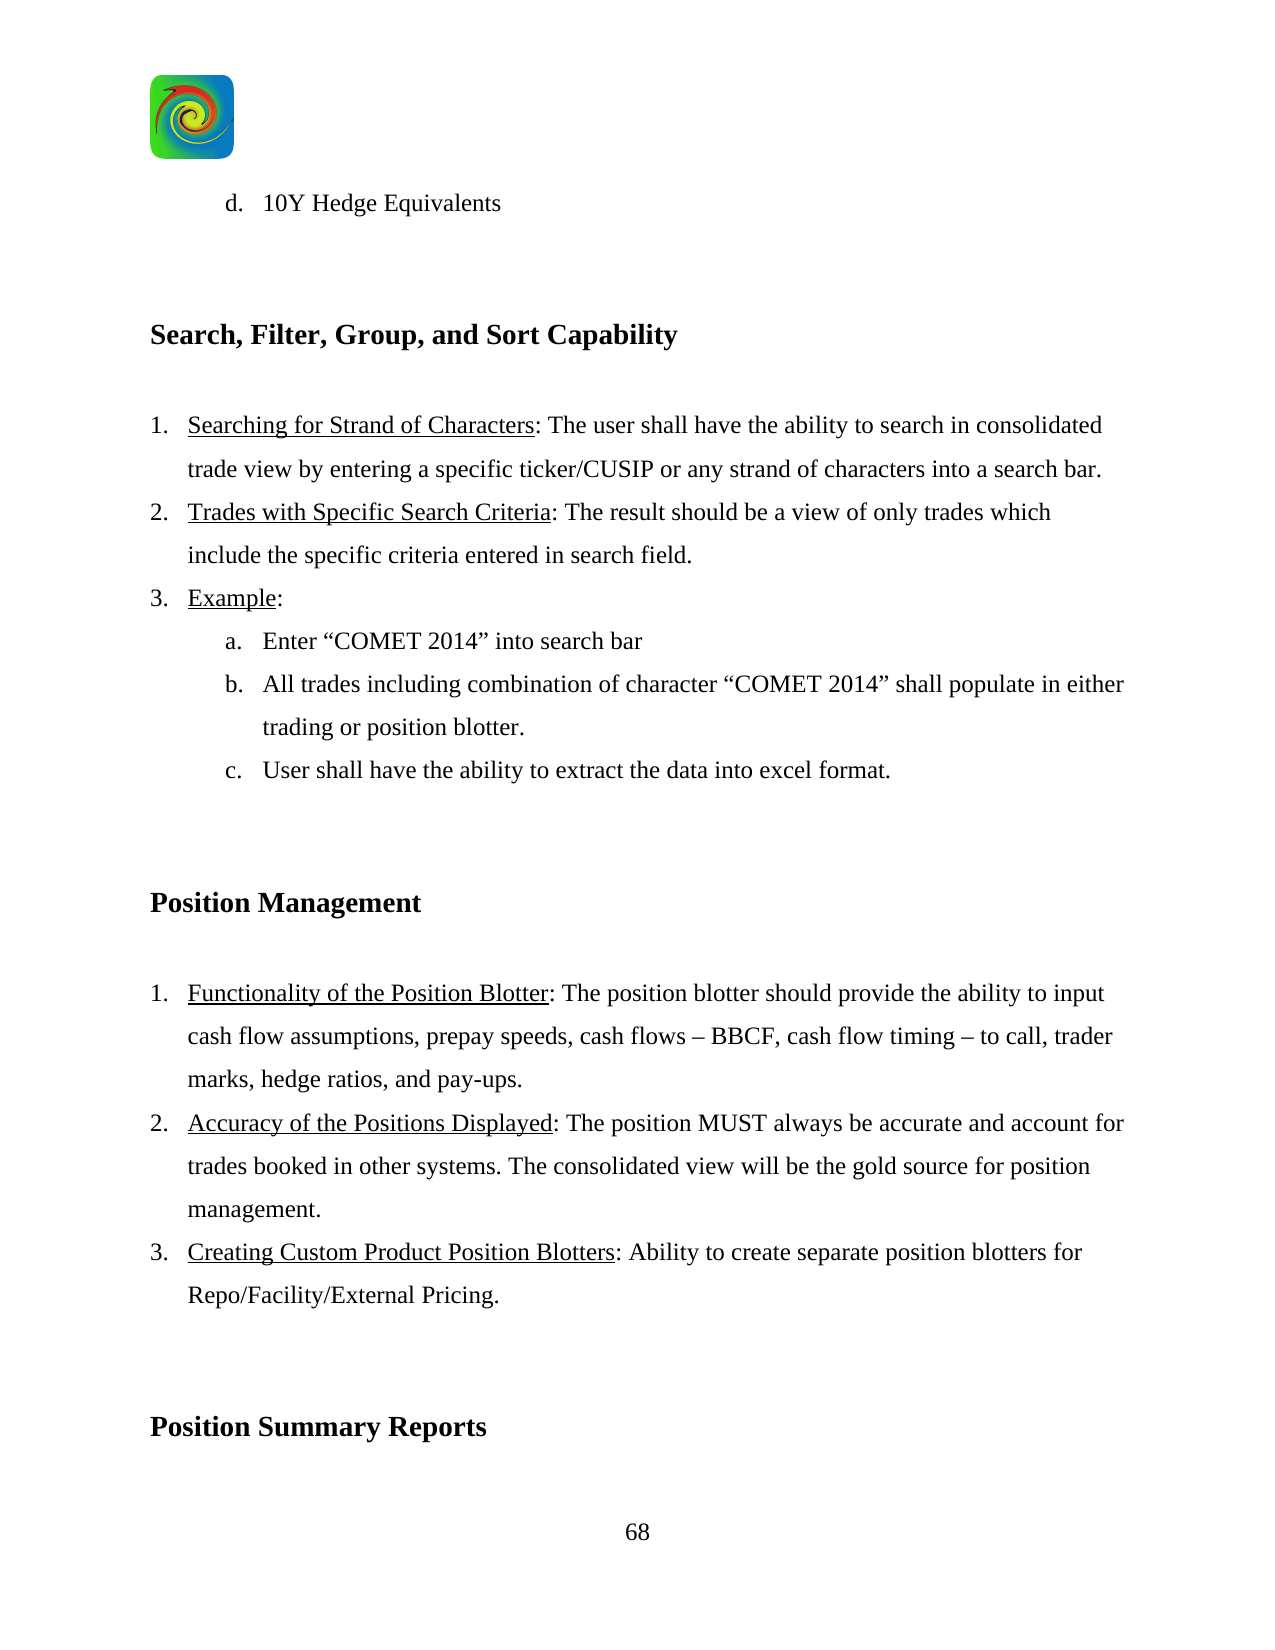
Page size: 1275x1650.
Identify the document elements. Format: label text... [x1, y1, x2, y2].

text Position Summary Reports [150, 1409, 1125, 1443]
list Functionality of the Position Blotter: The position blotter should provide the ability to input cash flow assumptions, prepay speeds, cash flows – BBCF, cash flow timing – to call, trader marks, hedge ratios, and pay-ups. [150, 978, 1125, 1093]
list User shall have the ability to extract the data into excel format. [225, 756, 1125, 784]
list Enter “COMET 2014” into search bar [225, 626, 1125, 655]
list Example: [150, 583, 1125, 612]
picture [150, 75, 223, 159]
picture [188, 75, 234, 159]
list 10Y Hedge Equivalents [225, 188, 1125, 216]
text Search, Filter, Group, and Sort Capability [150, 317, 1125, 351]
list All trades including combination of character “COMET 2014” shall populate in either trading or position blotter. [225, 669, 1125, 741]
list Searching for Strand of Characters: The user shall have the ability to search in consolidated trade view by entering a specific ticker/CUSIP or any strand of characters into a search bar. [150, 411, 1125, 482]
list Trades with Specific Search Criteria: The result should be a view of only trades which include the specific criteria entered in search field. [150, 497, 1125, 569]
text Position Management [150, 885, 1125, 918]
list Creating Custom Product Position Blotters: Ability to create separate position blotters for Repo/Facility/External Pricing. [150, 1237, 1125, 1309]
list Accuracy of the Positions Displayed: The position MUST always be accurate and account for trades booked in other systems. The consolidated view will be the gold source for position management. [150, 1108, 1125, 1223]
